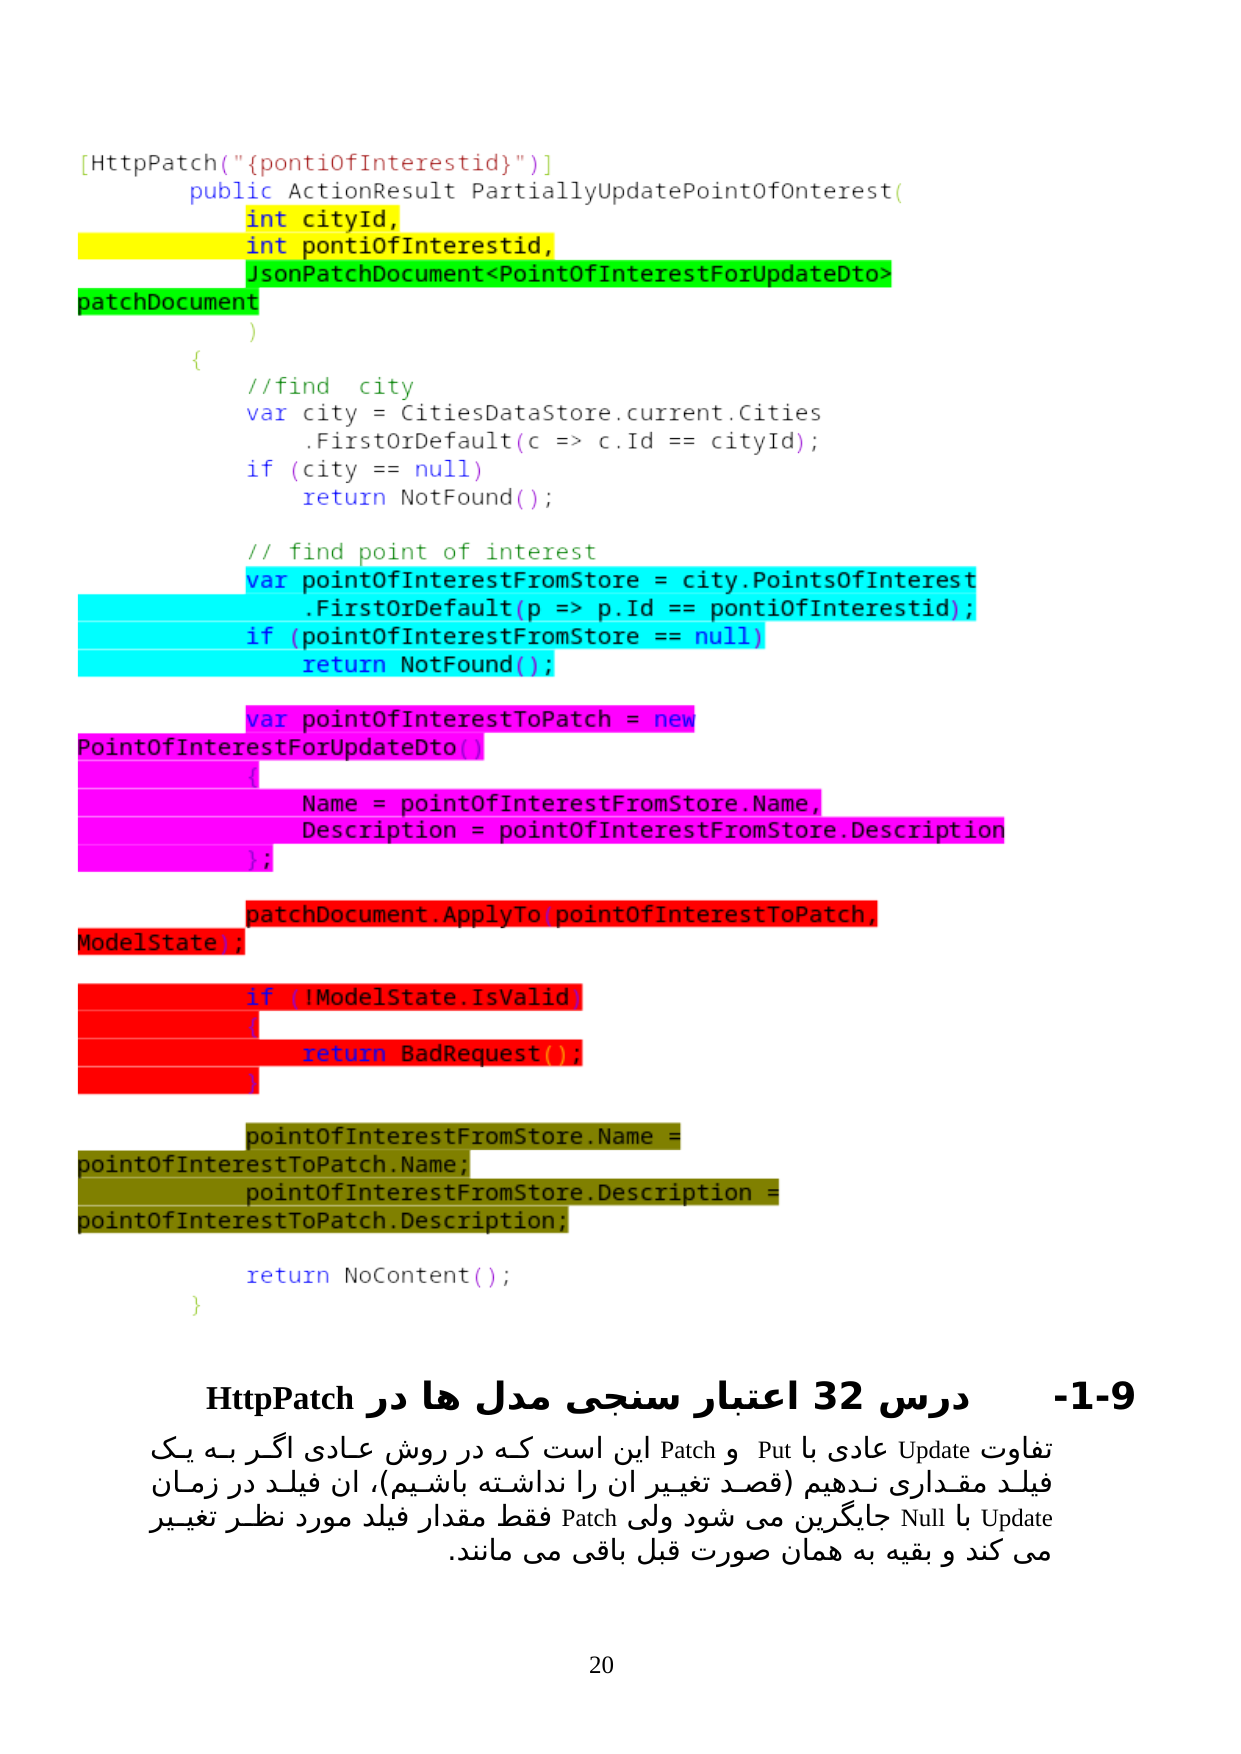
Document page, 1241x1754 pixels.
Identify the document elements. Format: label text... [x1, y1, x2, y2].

text درس 32 اعتبار سنجی مدل ها در HttpPatch [150, 1375, 1053, 1419]
text تفاوت Update عادی با Put و Patch این است که در روش عادی اگر به یک فیلد مقداری ندهیم (قصد تغییر ان را نداشته باشیم)، ان فیلد در زمان Update با Null جایگرین می شود ولی Patch فقط مقدار فیلد مورد نظر تغییر می کند و بقیه به همان صورت قبل باقی می مانند. [150, 1431, 1053, 1567]
